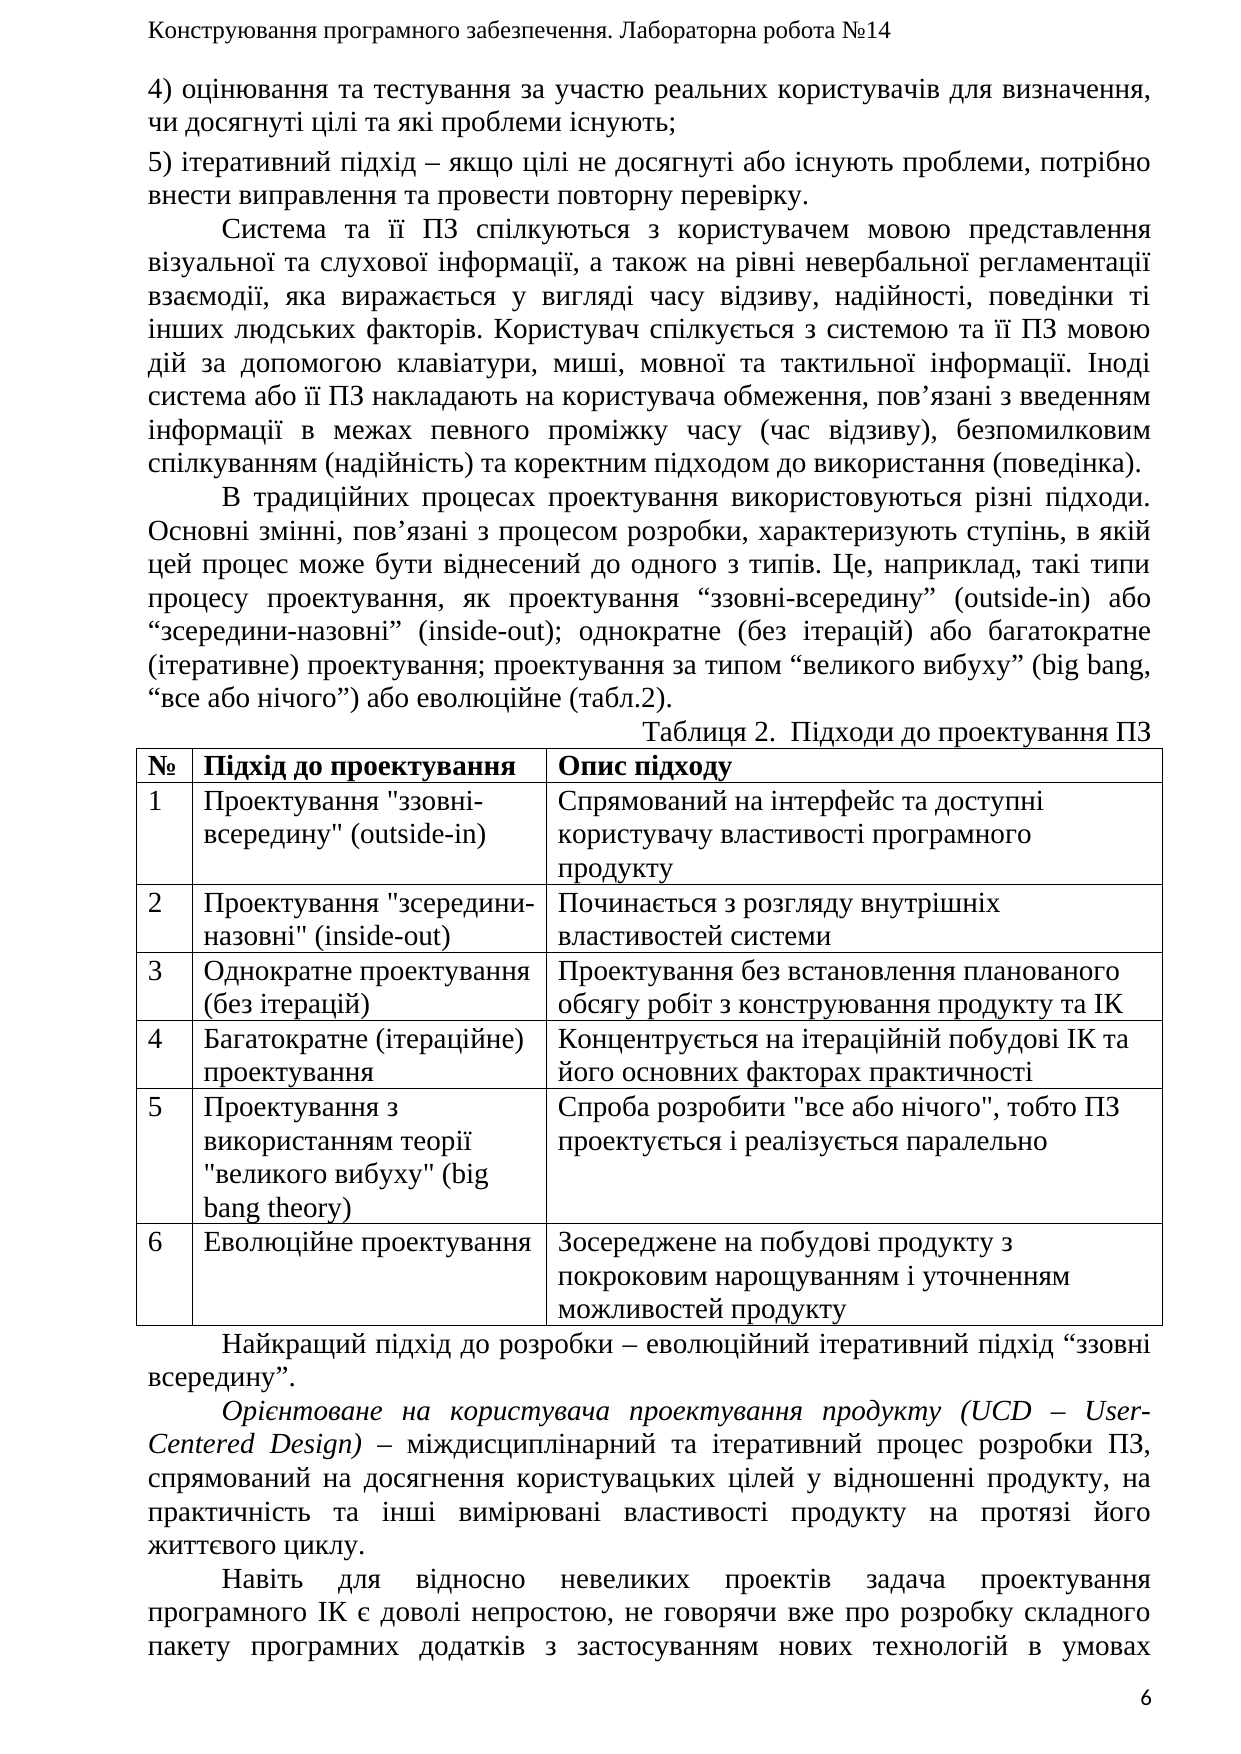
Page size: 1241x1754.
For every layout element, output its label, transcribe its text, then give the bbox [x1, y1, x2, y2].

table_cell Проектування з використанням теорії "великого вибуху" (big bang theory) [193, 1089, 546, 1223]
table_header Опис підходу [547, 749, 1162, 782]
text Таблиця 2. Підходи до проектування ПЗ [148, 714, 1152, 747]
text 4) оцінювання та тестування за участю реальних користувачів для визначення, чи досягнуті цілі та які проблеми існують; [148, 71, 1152, 138]
table_cell Еволюційне проектування [193, 1224, 546, 1325]
table_cell Спрямований на інтерфейс та доступні користувачу властивості програмного продукту [547, 783, 1162, 884]
text 5) ітеративний підхід – якщо цілі не досягнуті або існують проблеми, потрібно внести виправлення та провести повторну перевірку. [148, 144, 1152, 211]
table_cell 5 [137, 1089, 192, 1223]
table_cell Багатократне (ітераційне) проектування [193, 1021, 546, 1088]
table_cell 6 [137, 1224, 192, 1325]
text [148, 1561, 1152, 1661]
text В традиційних процесах проектування використовуються різні підходи. Основні змінні, пов’язані з процесом розробки, характеризують ступінь, в якій цей процес може бути віднесений до одного з типів. Це, наприклад, такі типи процесу проектування, як проектування “ззовні-всередину” (outside-in) або “зсередини-назовні” (inside-out); однократне (без ітерацій) або багатократне (ітеративне) проектування; проектування за типом “великого вибуху” (big bang, “все або нічого”) або еволюційне (табл.2). [148, 479, 1152, 714]
table_cell Проектування без встановлення планованого обсягу робіт з конструювання продукту та ІК [547, 953, 1162, 1020]
table_cell 4 [137, 1021, 192, 1088]
text Орієнтоване на користувача проектування продукту (UCD – User-Centered Design) – міждисциплінарний та ітеративний процес розробки ПЗ, спрямований на досягнення користувацьких цілей у відношенні продукту, на практичність та інші вимірювані властивості продукту на протязі його життєвого циклу. [148, 1393, 1152, 1561]
table_cell Спроба розробити "все або нічого", тобто ПЗ проектується і реалізується паралельно [547, 1089, 1162, 1223]
table_cell Проектування "ззовні-всередину" (outside-in) [193, 783, 546, 884]
table_cell 2 [137, 885, 192, 952]
table_cell 1 [137, 783, 192, 884]
table_cell Зосереджене на побудові продукту з покроковим нарощуванням і уточненням можливостей продукту [547, 1224, 1162, 1325]
table_cell 3 [137, 953, 192, 1020]
table_header Підхід до проектування [193, 749, 546, 782]
text Найкращий підхід до розробки – еволюційний ітеративний підхід “ззовні всередину”. [148, 1326, 1152, 1393]
text Система та її ПЗ спілкуються з користувачем мовою представлення візуальної та слухової інформації, а також на рівні невербальної регламентації взаємодії, яка виражається у вигляді часу відзиву, надійності, поведінки ті інших людських факторів. Користувач спілкується з системою та її ПЗ мовою дій за допомогою клавіатури, миші, мовної та тактильної інформації. Іноді система або її ПЗ накладають на користувача обмеження, пов’язані з введенням інформації в межах певного проміжку часу (час відзиву), безпомилковим спілкуванням (надійність) та коректним підходом до використання (поведінка). [148, 211, 1152, 479]
table_cell Проектування "зсередини-назовні" (inside-out) [193, 885, 546, 952]
table_cell Починається з розгляду внутрішніх властивостей системи [547, 885, 1162, 952]
table_cell Концентрується на ітераційній побудові ІК та його основних факторах практичності [547, 1021, 1162, 1088]
table_cell Однократне проектування (без ітерацій) [193, 953, 546, 1020]
table_header № [137, 749, 192, 782]
